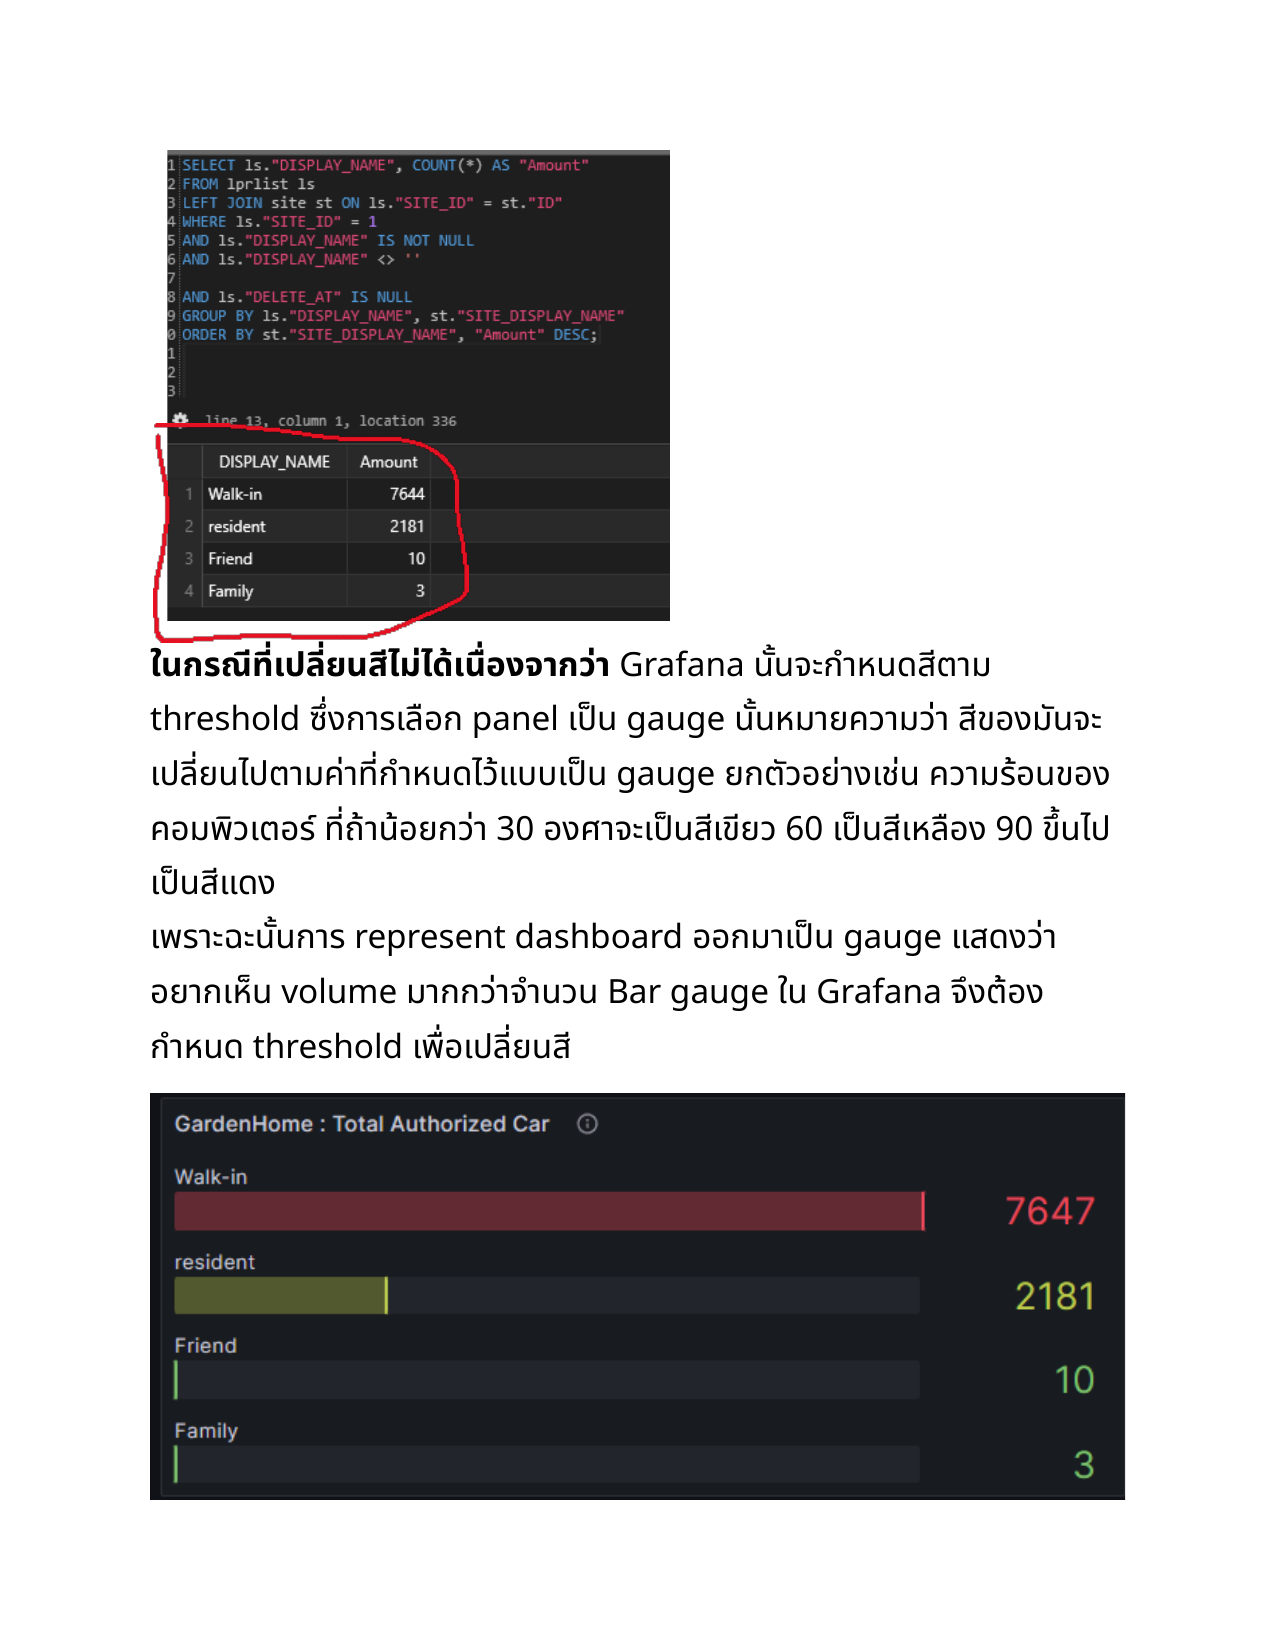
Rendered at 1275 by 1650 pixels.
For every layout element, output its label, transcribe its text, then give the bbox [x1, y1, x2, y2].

picture [150, 1093, 1125, 1500]
text ในกรณีที่เปลี่ยนสีไม่ได้เนื่องจากว่า Grafana นั้นจะกำหนดสีตาม threshold ซึ่งการเลือก panel เป็น gauge นั้นหมายความว่า สีของมันจะเปลี่ยนไปตามค่าที่กำหนดไว้แบบเป็น gauge ยกตัวอย่างเช่น ความร้อนของคอมพิวเตอร์ ที่ถ้าน้อยกว่า 30 องศาจะเป็นสีเขียว 60 เป็นสีเหลือง 90 ขึ้นไปเป็นสีแดง เพราะฉะนั้นการ represent dashboard ออกมาเป็น gauge แสดงว่าอยากเห็น volume มากกว่าจำนวน Bar gauge ใน Grafana จึงต้องกำหนด threshold เพื่อเปลี่ยนสี [150, 641, 1125, 1073]
picture [153, 150, 670, 643]
